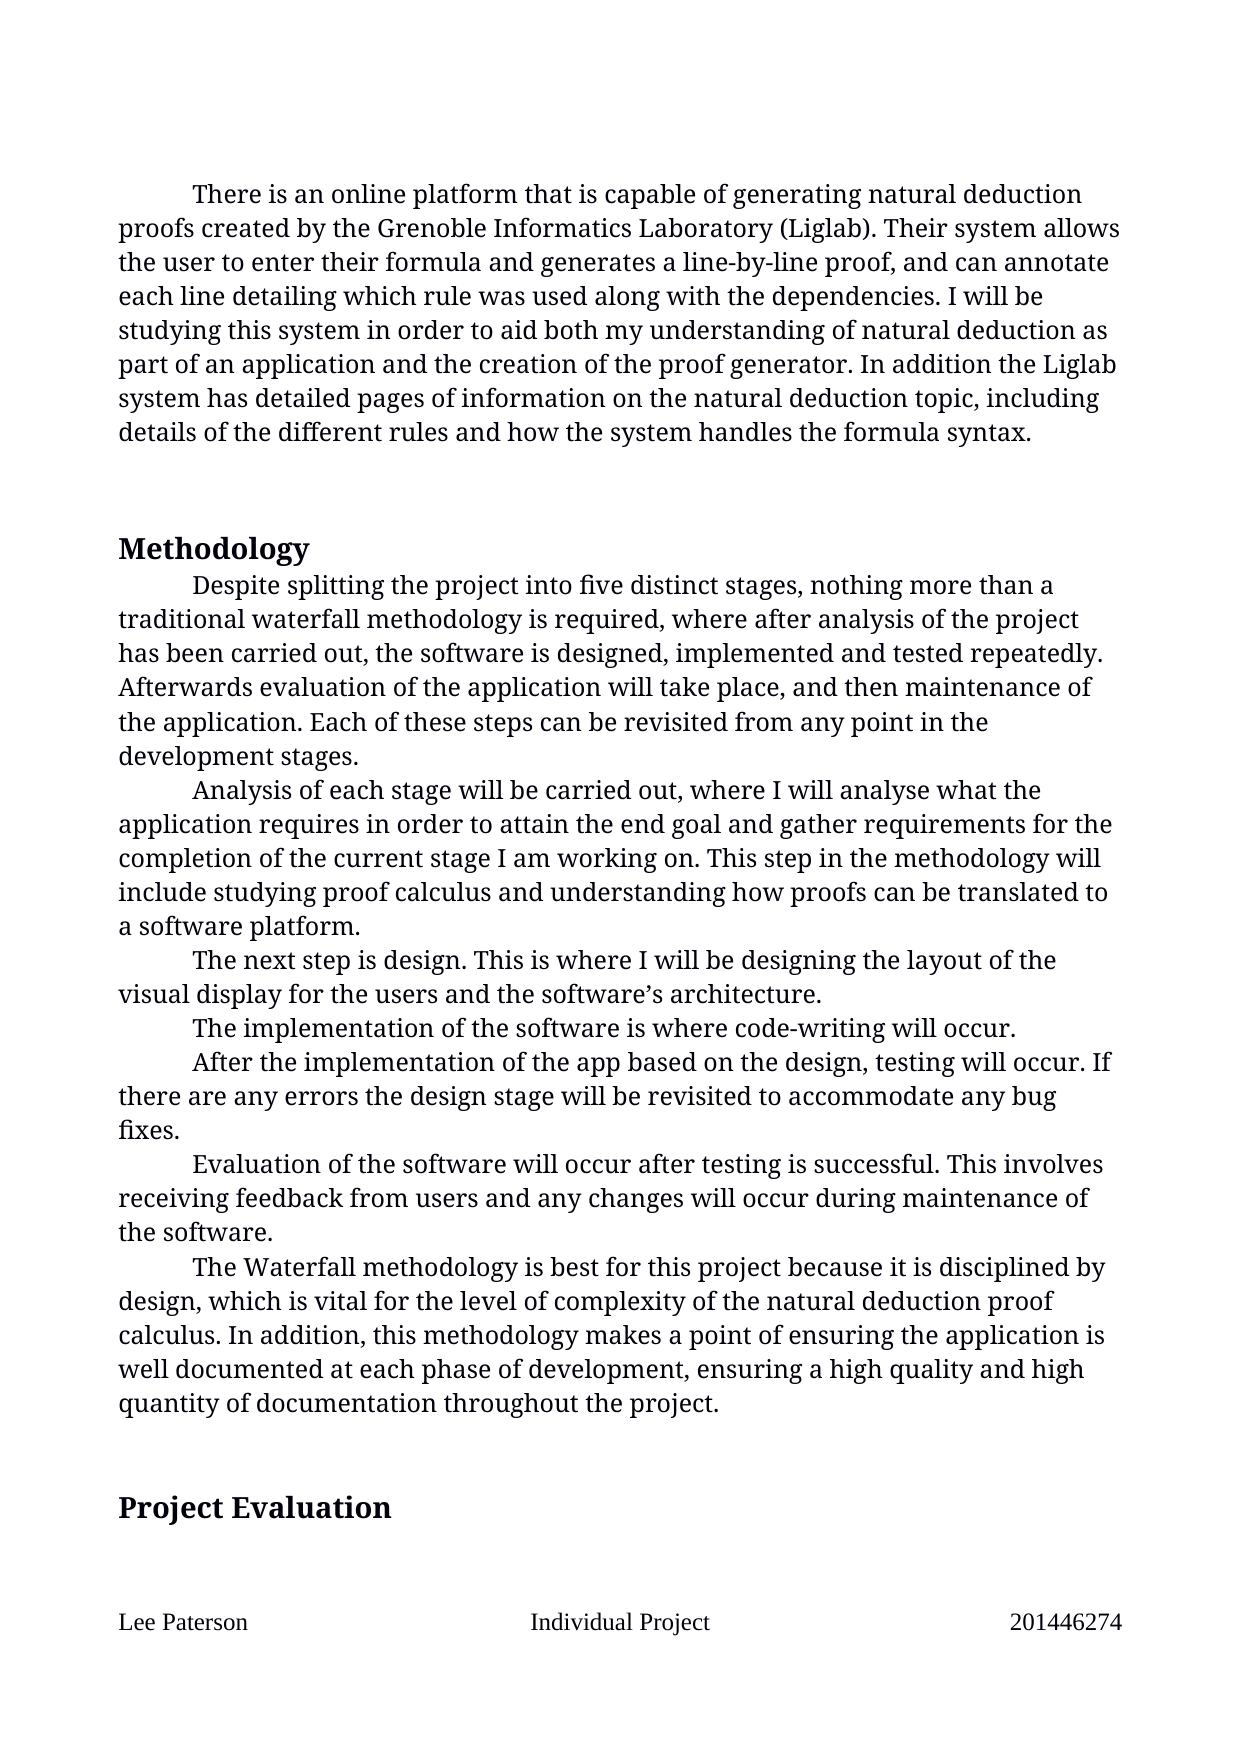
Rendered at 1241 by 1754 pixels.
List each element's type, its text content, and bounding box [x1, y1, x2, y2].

text After the implementation of the app based on the design, testing will occur. If there are any errors the design stage will be revisited to accommodate any bug fixes. [118, 1045, 1122, 1147]
text Analysis of each stage will be carried out, where I will analyse what the application requires in order to attain the end goal and gather requirements for the completion of the current stage I am working on. This step in the methodology will include studying proof calculus and understanding how proofs can be translated to a software platform. [118, 772, 1122, 943]
text Project Evaluation [118, 1488, 1122, 1527]
text The next step is design. This is where I will be designing the layout of the visual display for the users and the software’s architecture. [118, 943, 1122, 1011]
text Despite splitting the project into five distinct stages, nothing more than a traditional waterfall methodology is required, where after analysis of the project has been carried out, the software is designed, implemented and tested repeatedly. Afterwards evaluation of the application will take place, and then maintenance of the application. Each of these steps can be revisited from any point in the development stages. [118, 568, 1122, 772]
text Evaluation of the software will occur after testing is successful. This involves receiving feedback from users and any changes will occur during maintenance of the software. [118, 1147, 1122, 1249]
text The Waterfall methodology is best for this project because it is disciplined by design, which is vital for the level of complexity of the natural deduction proof calculus. In addition, this methodology makes a point of ensuring the application is well documented at each phase of development, ensuring a high quality and high quantity of documentation throughout the project. [118, 1249, 1122, 1419]
text Methodology [118, 528, 1122, 568]
text There is an online platform that is capable of generating natural deduction proofs created by the Grenoble Informatics Laboratory (Liglab). Their system allows the user to enter their formula and generates a line-by-line proof, and can annotate each line detailing which rule was used along with the dependencies. I will be studying this system in order to aid both my understanding of natural deduction as part of an application and the creation of the proof generator. In addition the Liglab system has detailed pages of information on the natural deduction topic, including details of the different rules and how the system handles the formula syntax. [118, 176, 1122, 449]
text The implementation of the software is where code-writing will occur. [118, 1011, 1122, 1045]
